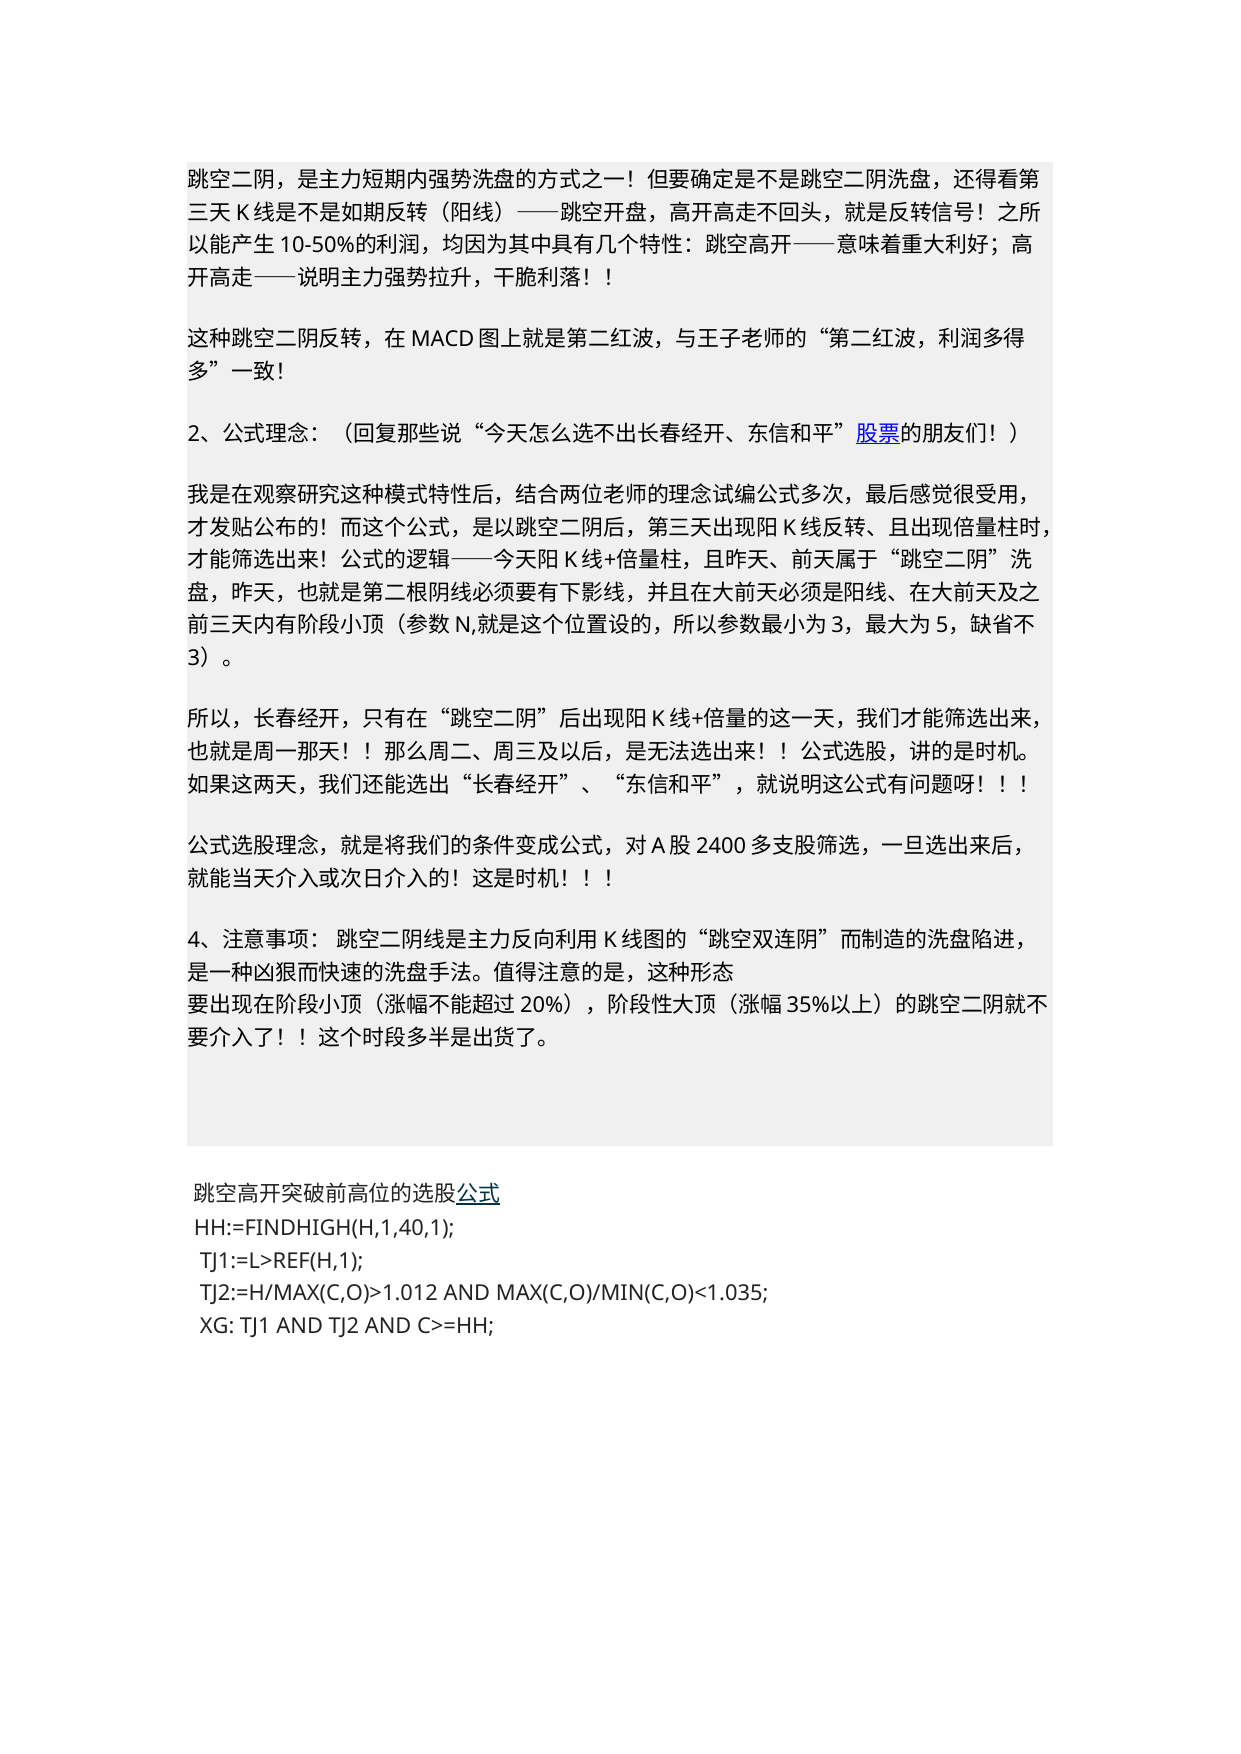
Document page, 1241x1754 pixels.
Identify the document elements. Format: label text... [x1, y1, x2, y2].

text 公式选股理念，就是将我们的条件变成公式，对A股2400多支股筛选，一旦选出来后，就能当天介入或次日介入的！这是时机！！！ [187, 828, 1053, 893]
text 跳空二阴，是主力短期内强势洗盘的方式之一！但要确定是不是跳空二阴洗盘，还得看第三天K线是不是如期反转（阳线）——跳空开盘，高开高走不回头，就是反转信号！之所以能产生10-50%的利润，均因为其中具有几个特性：跳空高开——意味着重大利好；高开高走——说明主力强势拉升，干脆利落！！ [187, 162, 1053, 292]
text 2、公式理念：（回复那些说“今天怎么选不出长春经开、东信和平”股票的朋友们！） [187, 415, 1053, 448]
text 所以，长春经开，只有在“跳空二阴”后出现阳K线+倍量的这一天，我们才能筛选出来，也就是周一那天！！那么周二、周三及以后，是无法选出来！！公式选股，讲的是时机。如果这两天，我们还能选出“长春经开”、“东信和平”，就说明这公式有问题呀！！！ [187, 701, 1053, 799]
text 这种跳空二阴反转，在MACD图上就是第二红波，与王子老师的“第二红波，利润多得多”一致！ [187, 321, 1053, 386]
text 跳空高开突破前高位的选股公式 [194, 1175, 1046, 1208]
text 4、注意事项： 跳空二阴线是主力反向利用K线图的“跳空双连阴”而制造的洗盘陷进，是一种凶狠而快速的洗盘手法。值得注意的是，这种形态 要出现在阶段小顶（涨幅不能超过20%），阶段性大顶（涨幅35%以上）的跳空二阴就不要介入了！！这个时段多半是出货了。 [187, 922, 1053, 1052]
text HH:=FINDHIGH(H,1,40,1); TJ1:=L>REF(H,1); TJ2:=H/MAX(C,O)>1.012 AND MAX(C,O)/MIN(C,O)<1.035; XG: TJ1 AND TJ2 AND C>=HH; [194, 1211, 1046, 1341]
text 我是在观察研究这种模式特性后，结合两位老师的理念试编公式多次，最后感觉很受用，才发贴公布的！而这个公式，是以跳空二阴后，第三天出现阳K线反转、且出现倍量柱时，才能筛选出来！公式的逻辑——今天阳K线+倍量柱，且昨天、前天属于“跳空二阴”洗盘，昨天，也就是第二根阴线必须要有下影线，并且在大前天必须是阳线、在大前天及之前三天内有阶段小顶（参数N,就是这个位置设的，所以参数最小为3，最大为5，缺省不3）。 [187, 477, 1053, 672]
